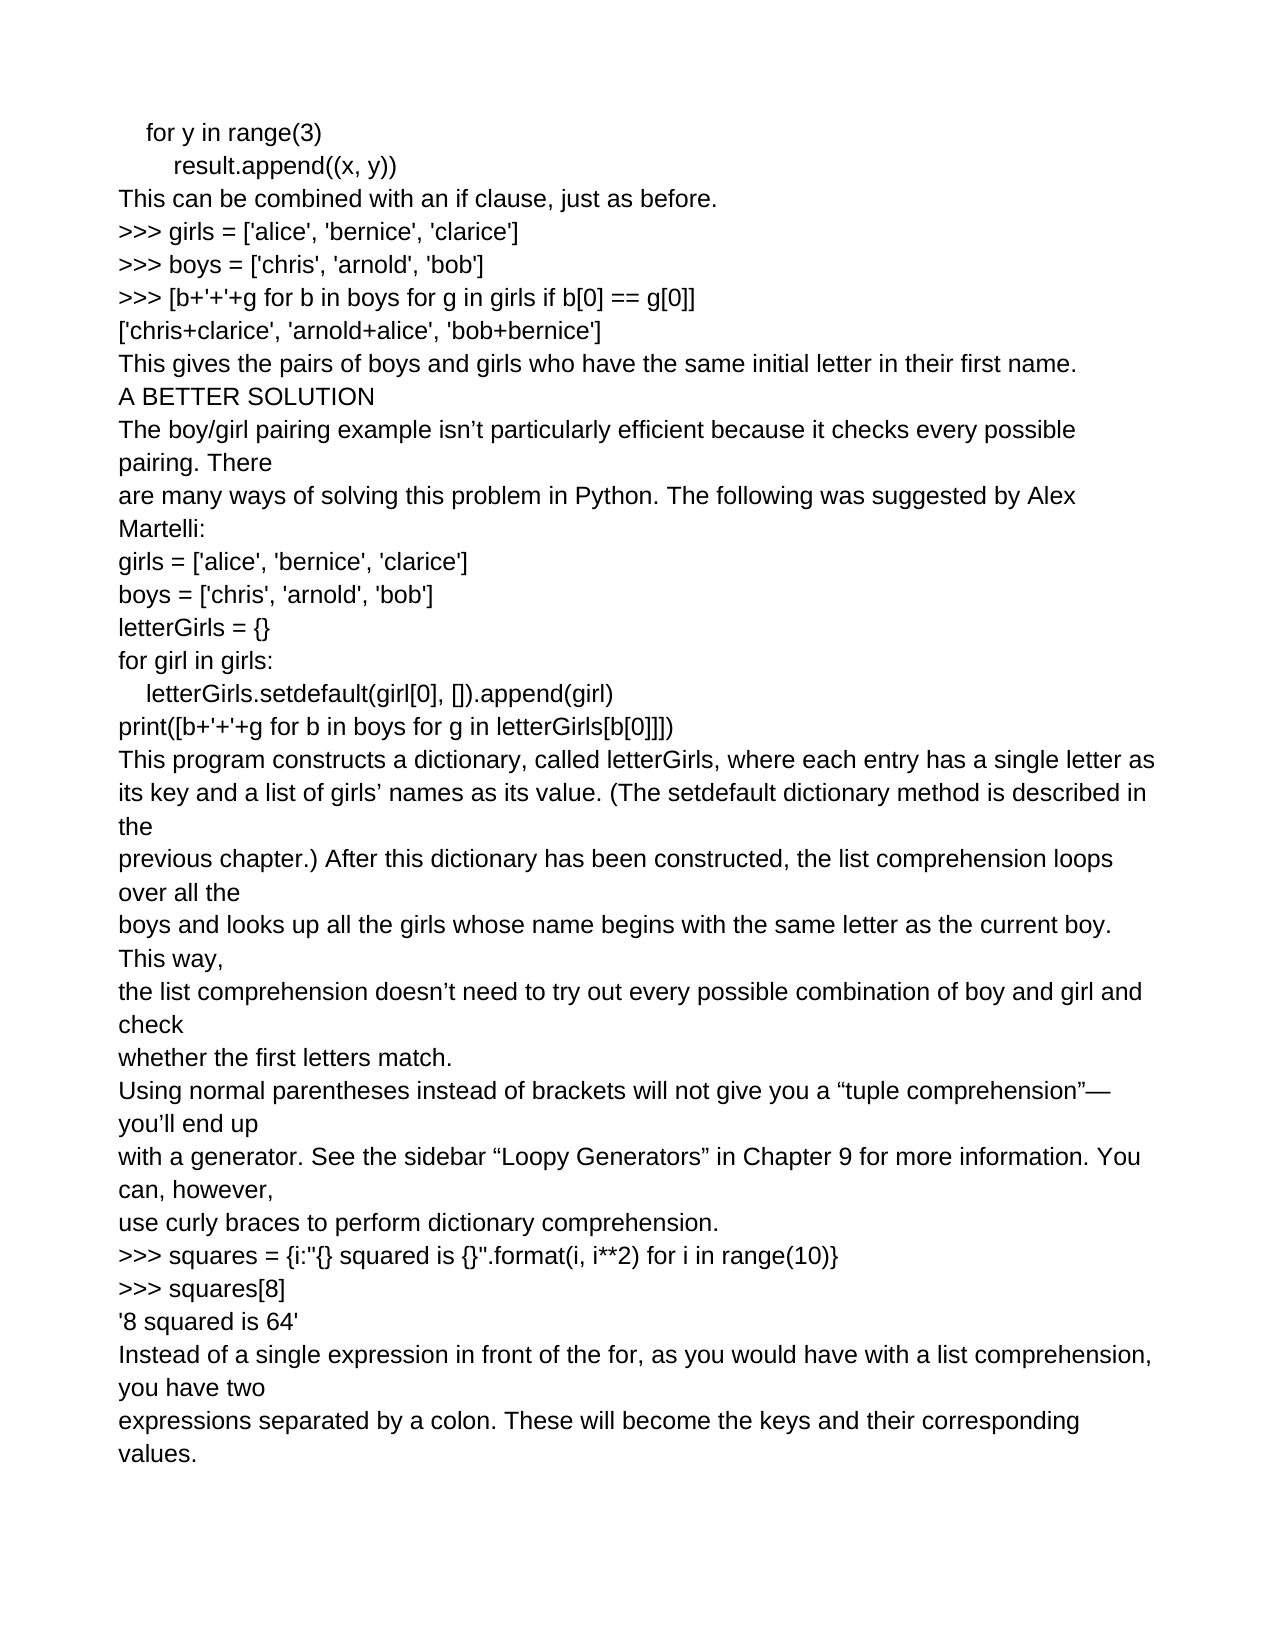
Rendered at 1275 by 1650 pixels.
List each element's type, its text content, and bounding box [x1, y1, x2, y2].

text previous chapter.) After this dictionary has been constructed, the list comprehension loops over all the [118, 844, 1157, 906]
text letterGirls.setdefault(girl[0], []).append(girl) [118, 679, 1157, 708]
text A BETTER SOLUTION [118, 382, 1157, 411]
text for y in range(3) [118, 118, 1157, 147]
text its key and a list of girls’ names as its value. (The setdefault dictionary method is described in the [118, 778, 1157, 840]
text boys and looks up all the girls whose name begins with the same letter as the current boy. This way, [118, 911, 1157, 972]
text '8 squared is 64' [118, 1307, 1157, 1336]
text use curly braces to perform dictionary comprehension. [118, 1208, 1157, 1236]
text This program constructs a dictionary, called letterGirls, where each entry has a single letter as [118, 745, 1157, 774]
text the list comprehension doesn’t need to try out every possible combination of boy and girl and check [118, 977, 1157, 1038]
text boys = ['chris', 'arnold', 'bob'] [118, 580, 1157, 609]
text result.append((x, y)) [118, 151, 1157, 180]
text ['chris+clarice', 'arnold+alice', 'bob+bernice'] [118, 316, 1157, 345]
text print([b+'+'+g for b in boys for g in letterGirls[b[0]]]) [118, 712, 1157, 741]
text with a generator. See the sidebar “Loopy Generators” in Chapter 9 for more information. You can, however, [118, 1142, 1157, 1203]
text are many ways of solving this problem in Python. The following was suggested by Alex Martelli: [118, 481, 1157, 543]
text The boy/girl pairing example isn’t particularly efficient because it checks every possible pairing. There [118, 415, 1157, 477]
text Using normal parentheses instead of brackets will not give you a “tuple comprehension”—you’ll end up [118, 1076, 1157, 1137]
text >>> boys = ['chris', 'arnold', 'bob'] [118, 250, 1157, 279]
text >>> girls = ['alice', 'bernice', 'clarice'] [118, 217, 1157, 246]
text >>> squares[8] [118, 1274, 1157, 1302]
text letterGirls = {} [118, 613, 1157, 642]
text girls = ['alice', 'bernice', 'clarice'] [118, 547, 1157, 576]
text This gives the pairs of boys and girls who have the same initial letter in their first name. [118, 349, 1157, 378]
text whether the first letters match. [118, 1043, 1157, 1071]
text This can be combined with an if clause, just as before. [118, 184, 1157, 213]
text Instead of a single expression in front of the for, as you would have with a list comprehension, you have two [118, 1340, 1157, 1402]
text >>> squares = {i:"{} squared is {}".format(i, i**2) for i in range(10)} [118, 1241, 1157, 1269]
text expressions separated by a colon. These will become the keys and their corresponding values. [118, 1406, 1157, 1468]
text for girl in girls: [118, 646, 1157, 675]
text >>> [b+'+'+g for b in boys for g in girls if b[0] == g[0]] [118, 283, 1157, 312]
